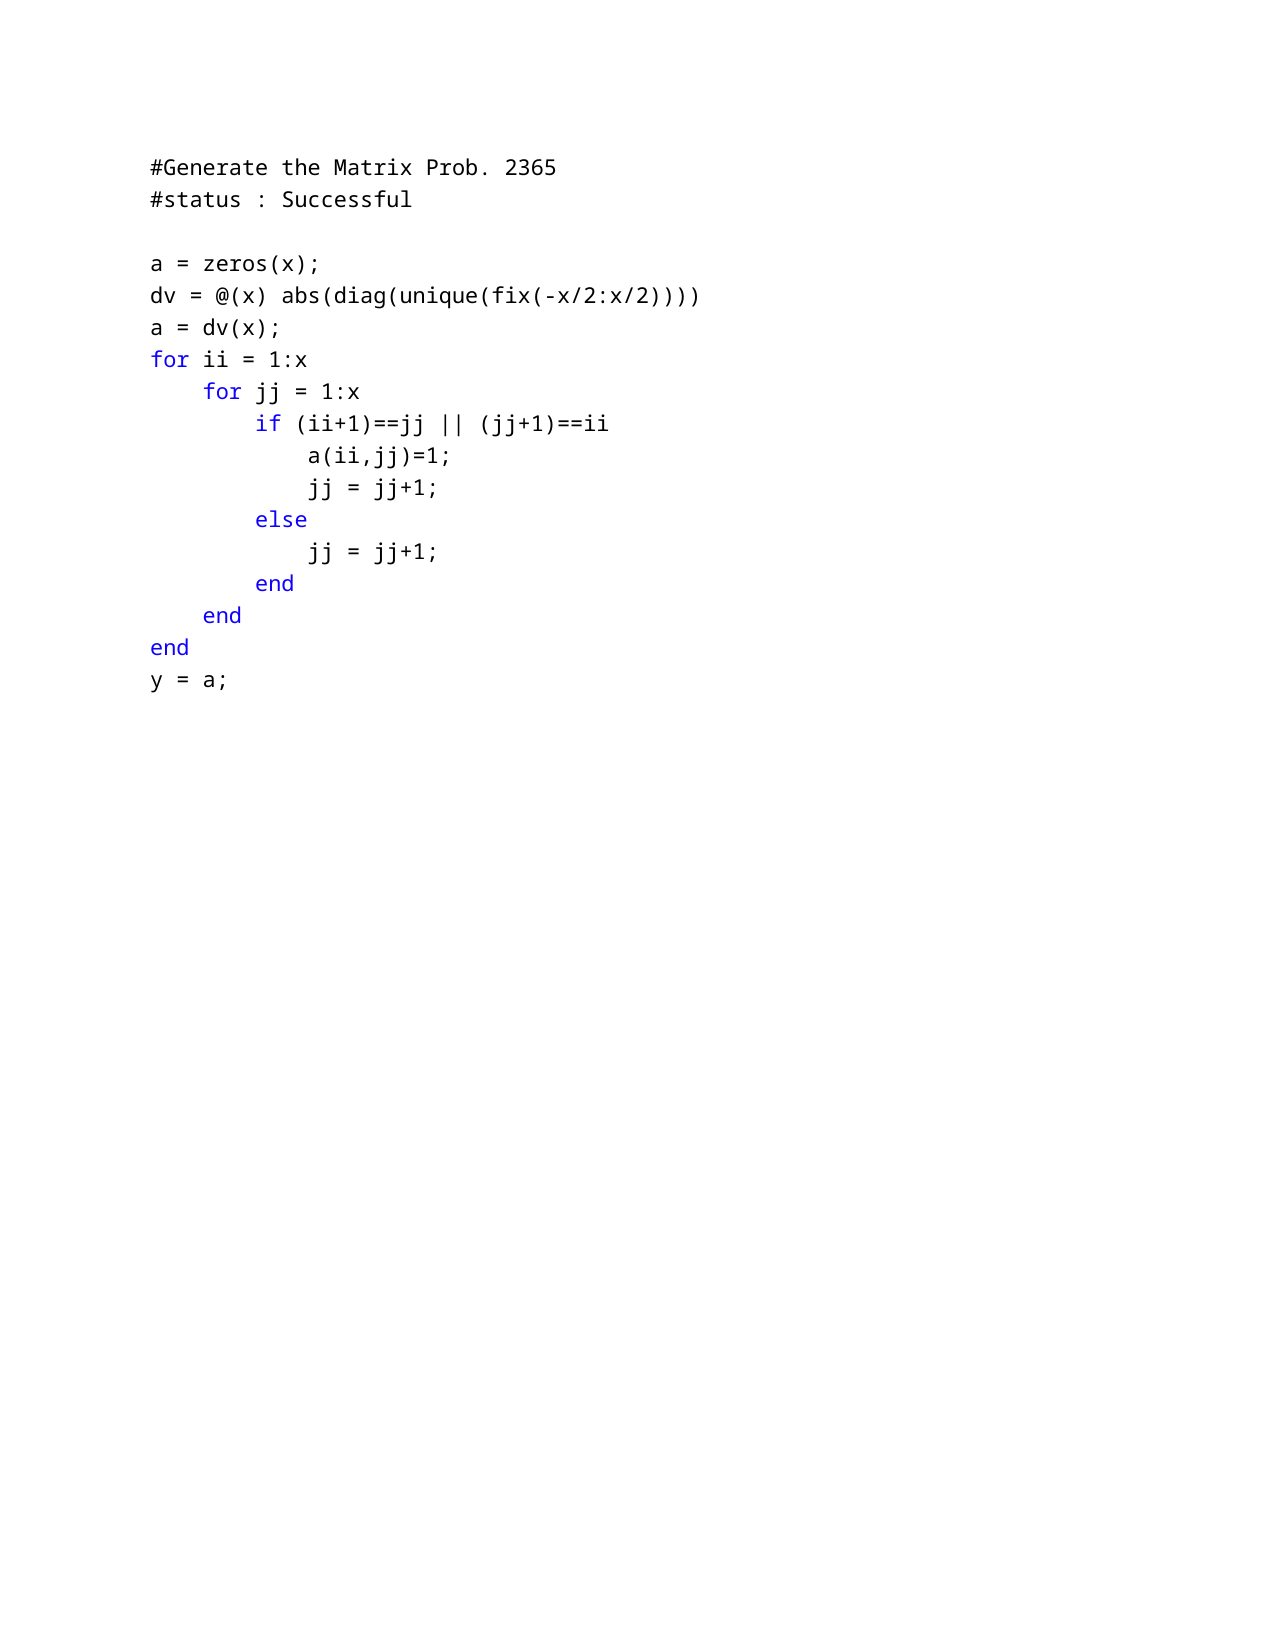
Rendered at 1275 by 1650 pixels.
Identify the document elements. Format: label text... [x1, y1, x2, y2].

text end [150, 598, 1125, 630]
text jj = jj+1; [150, 534, 1125, 566]
text jj = jj+1; [150, 470, 1125, 502]
text if (ii+1)==jj || (jj+1)==ii [150, 406, 1125, 438]
text for jj = 1:x [150, 374, 1125, 406]
text #status : Successful [150, 182, 1125, 214]
text else [150, 502, 1125, 534]
text a(ii,jj)=1; [150, 438, 1125, 470]
text #Generate the Matrix Prob. 2365 [150, 150, 1125, 182]
text a = zeros(x); [150, 246, 1125, 278]
text end [150, 630, 1125, 662]
text a = dv(x); [150, 310, 1125, 342]
text for ii = 1:x [150, 342, 1125, 374]
text dv = @(x) abs(diag(unique(fix(-x/2:x/2)))) [150, 278, 1125, 310]
text y = a; [150, 662, 1125, 694]
text end [150, 566, 1125, 598]
